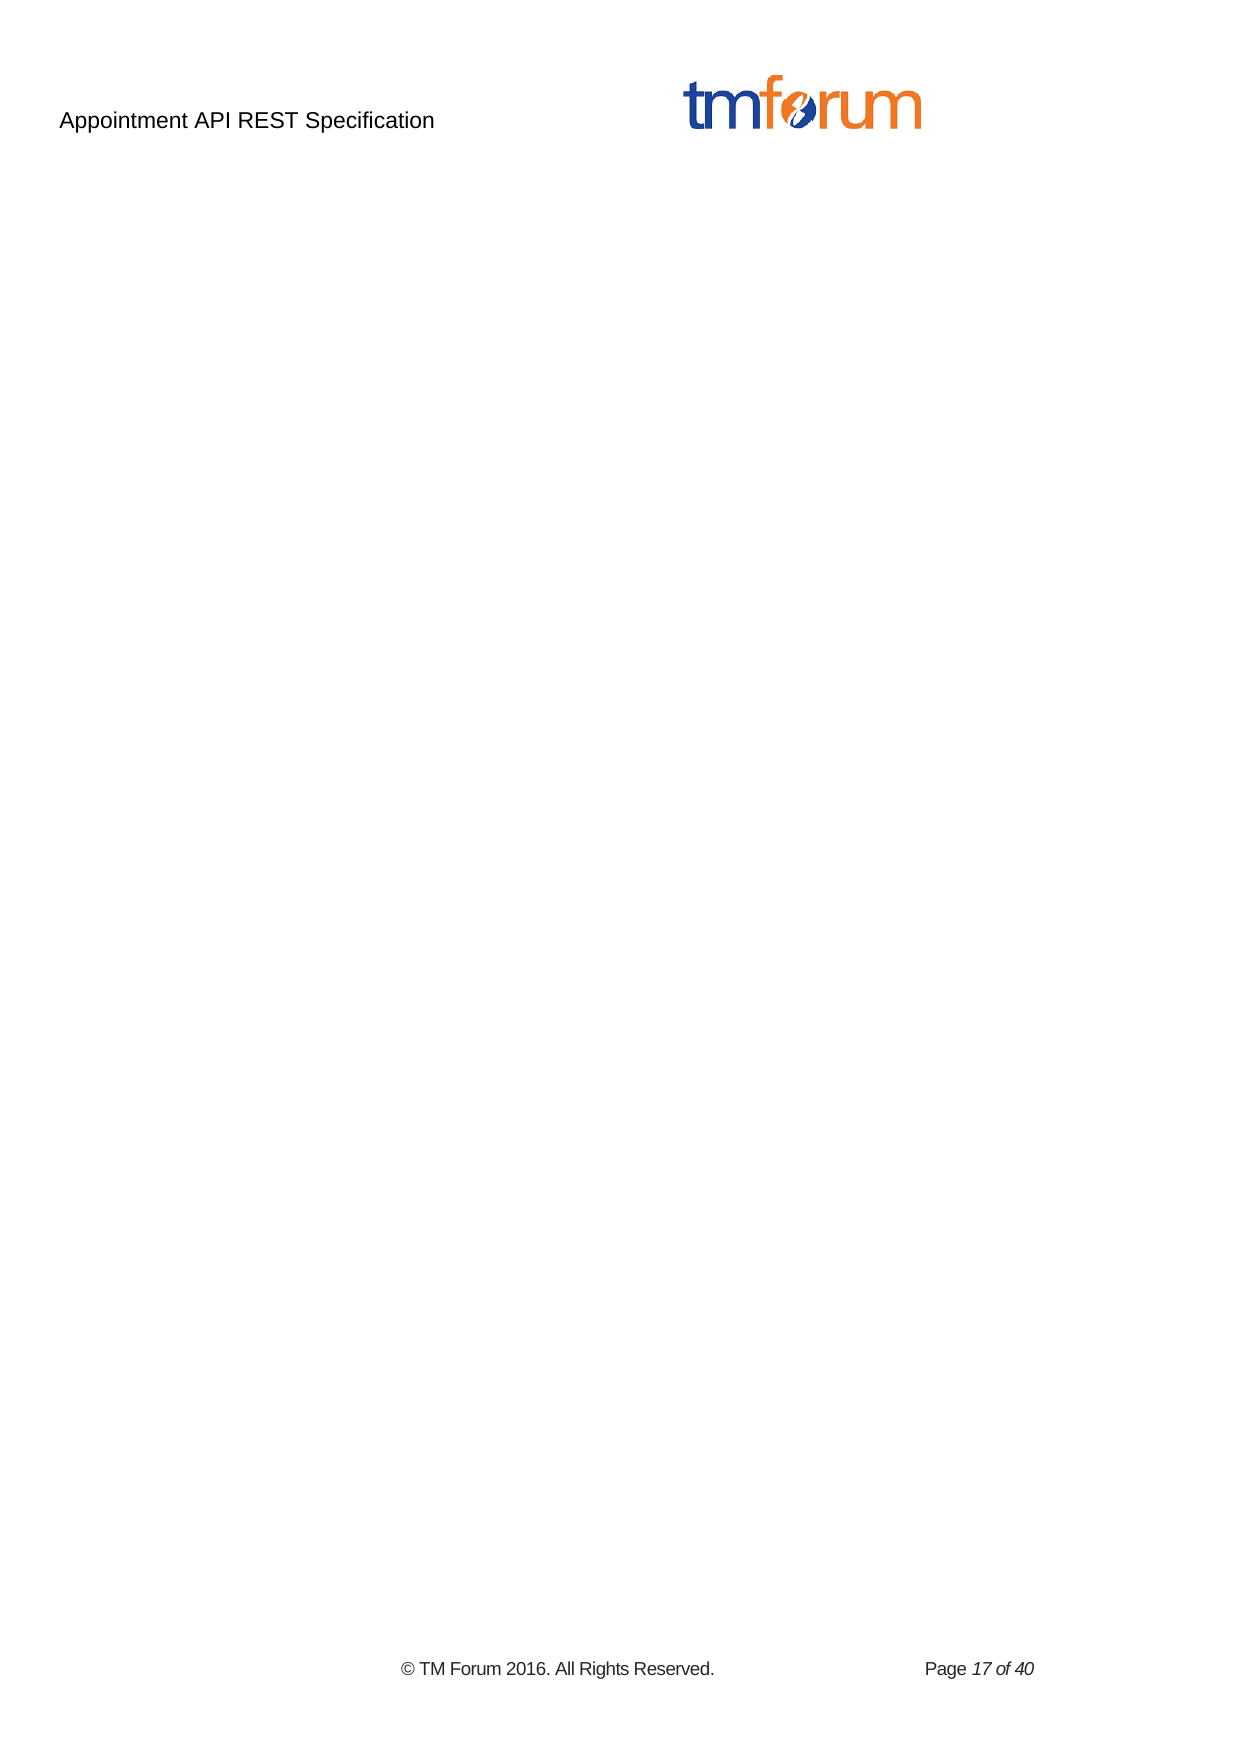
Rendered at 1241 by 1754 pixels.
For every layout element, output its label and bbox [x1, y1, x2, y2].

picture [683, 75, 921, 129]
